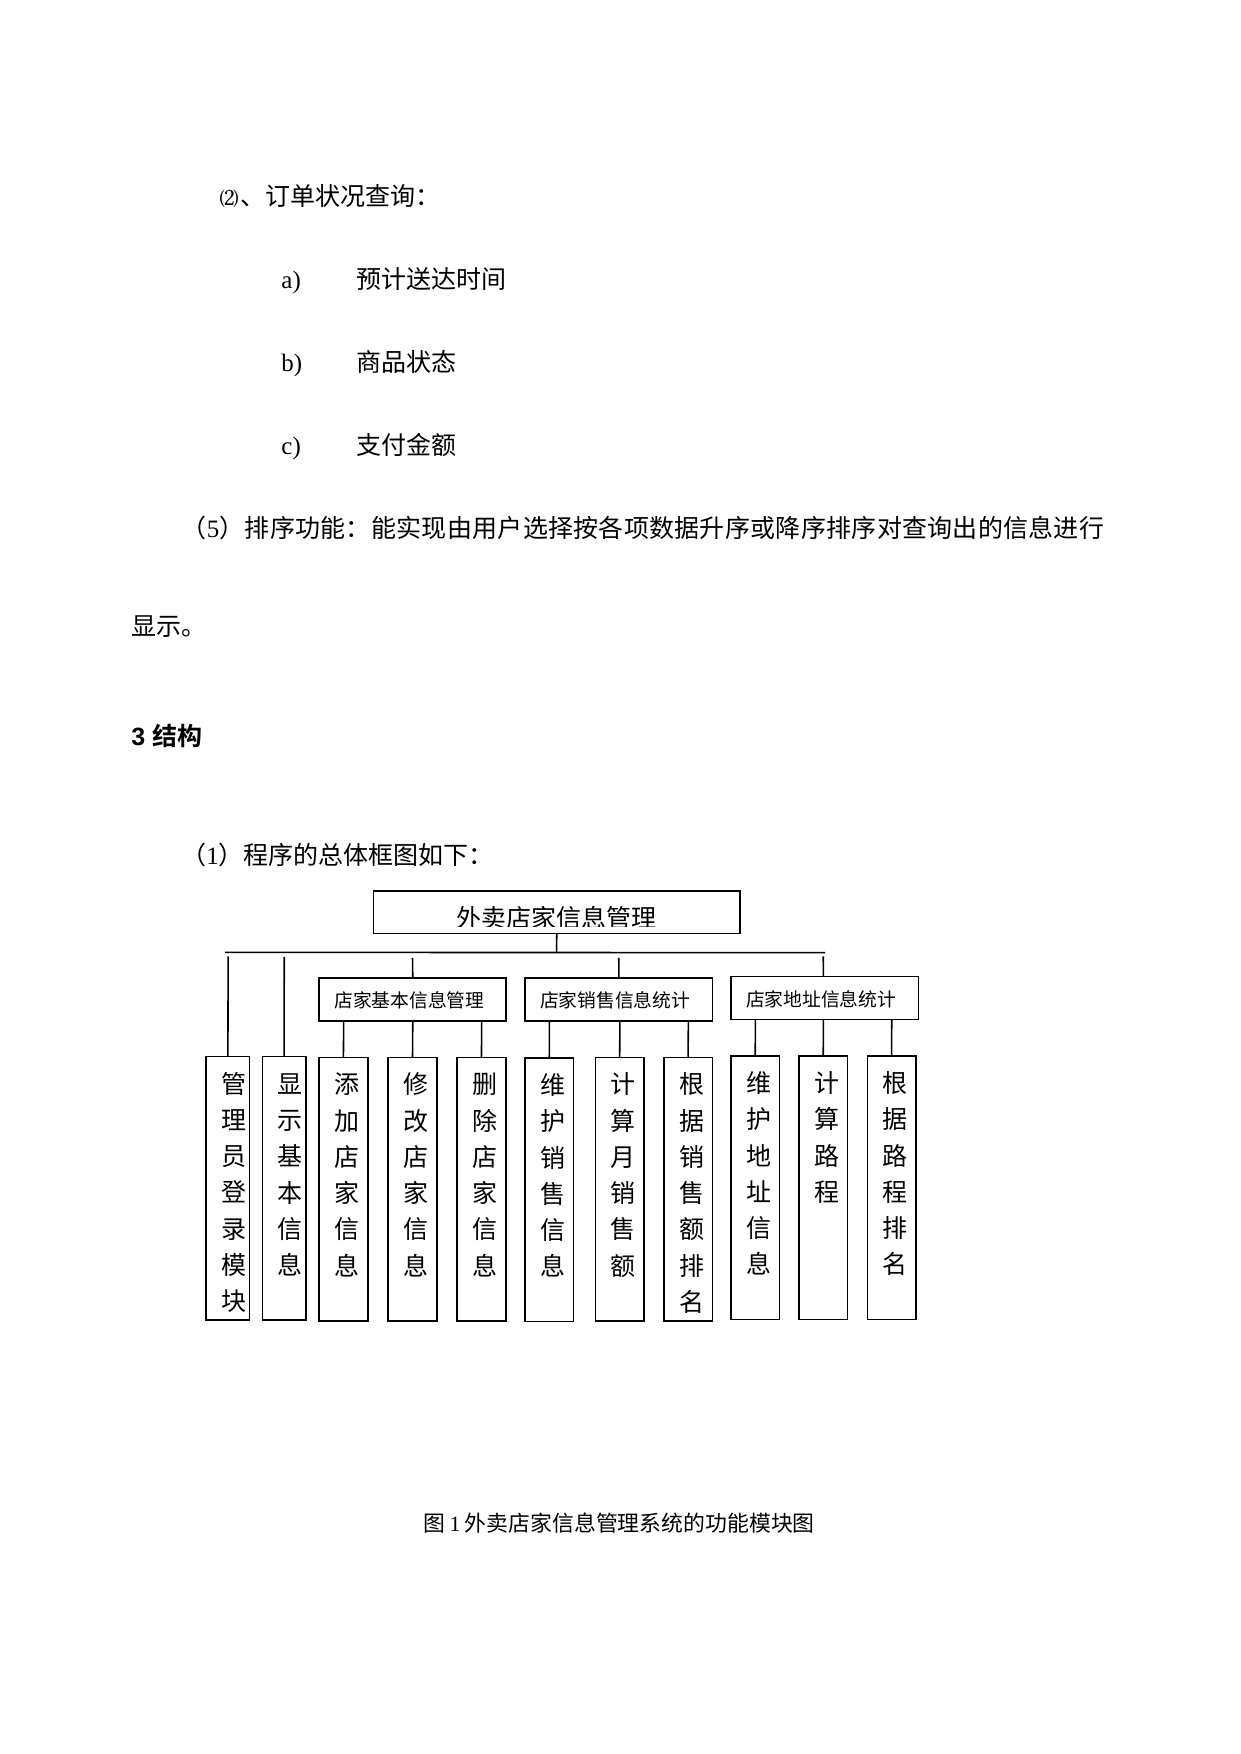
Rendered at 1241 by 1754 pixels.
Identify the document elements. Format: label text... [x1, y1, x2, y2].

text ⑵、订单状况查询： [131, 162, 1106, 227]
text 图1外卖店家信息管理系统的功能模块图 [131, 904, 1106, 1538]
list 商品状态 [281, 328, 1106, 393]
list 支付金额 [281, 411, 1106, 476]
text （5）排序功能：能实现由用户选择按各项数据升序或降序排序对查询出的信息进行显示。 [131, 494, 1106, 657]
subtitle 3 结构 [131, 702, 1106, 767]
text （1）程序的总体框图如下： [131, 821, 1106, 886]
list 预计送达时间 [281, 245, 1106, 310]
